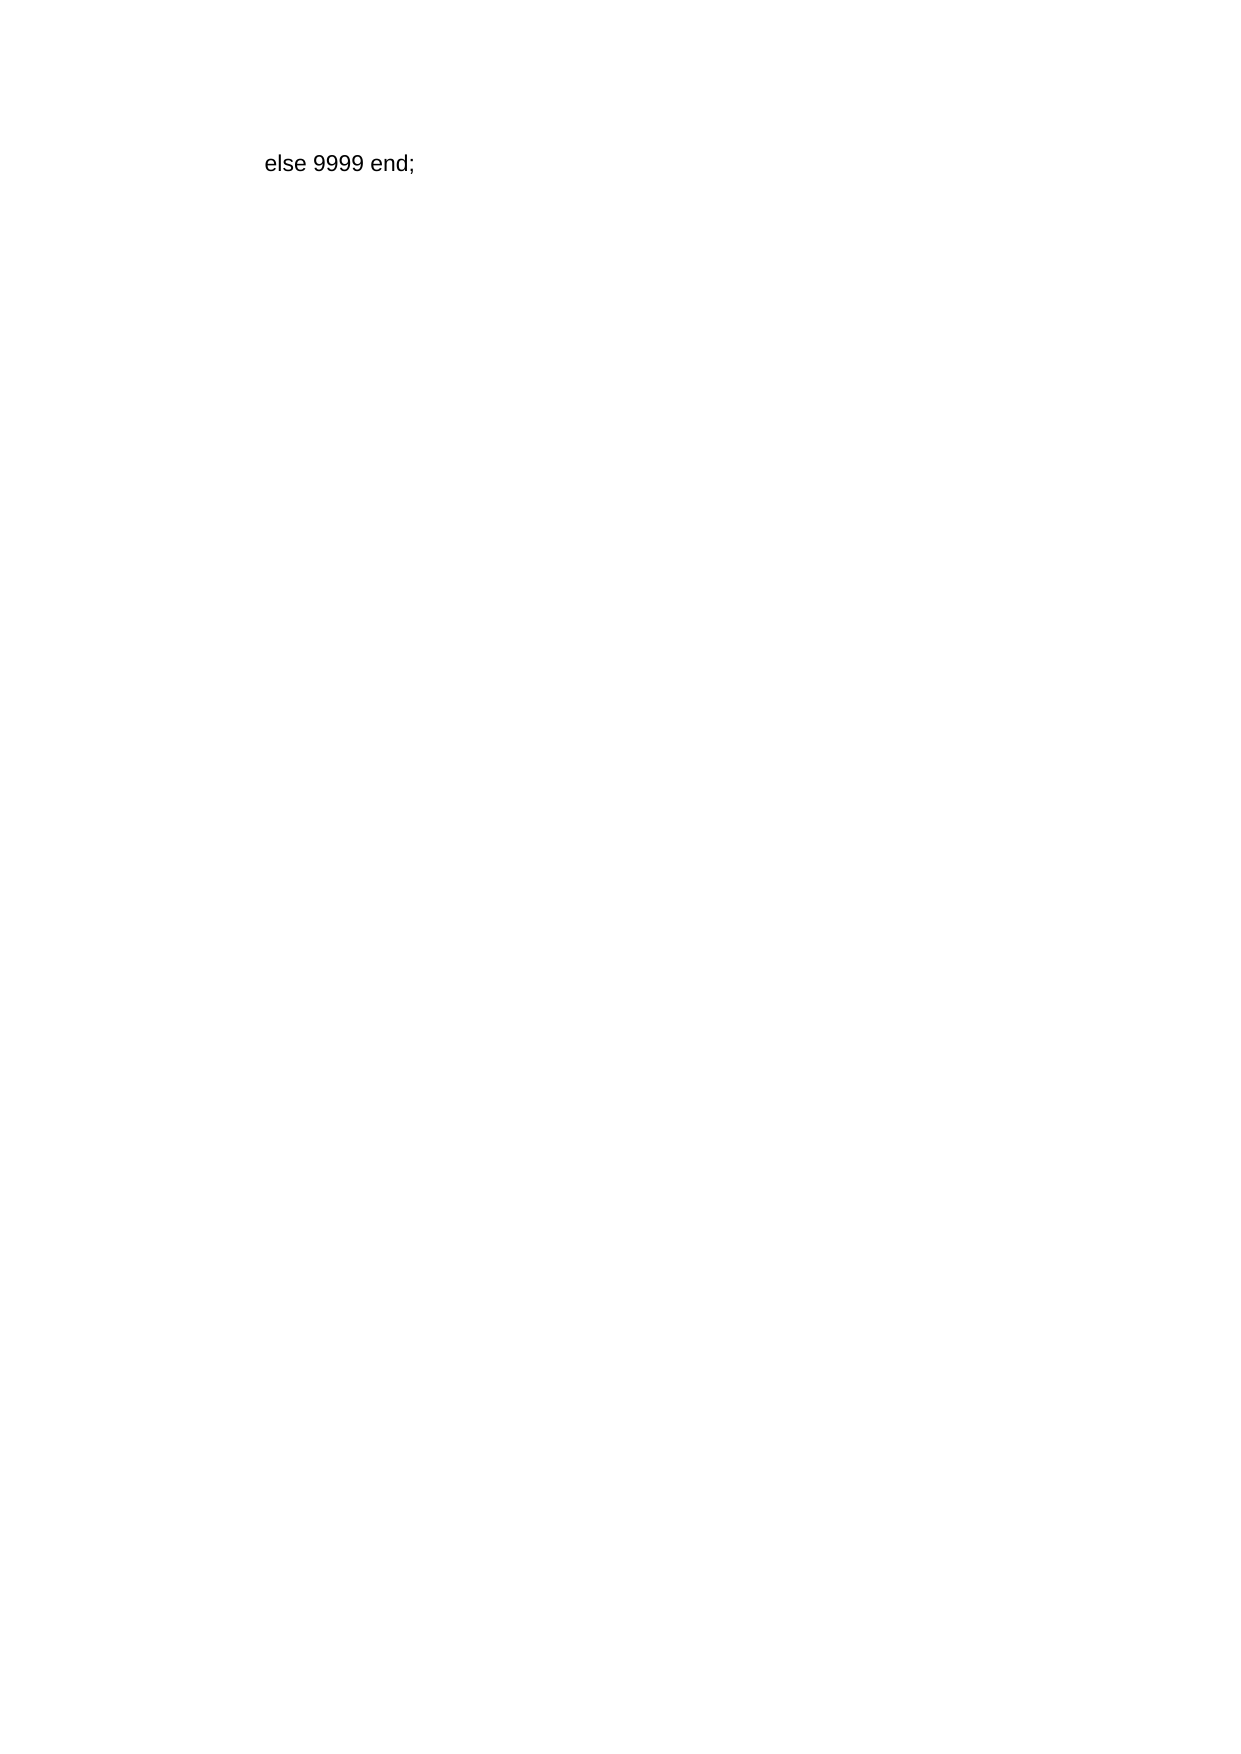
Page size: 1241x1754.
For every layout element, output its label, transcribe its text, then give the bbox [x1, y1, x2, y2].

text else 9999 end; [150, 150, 1090, 176]
